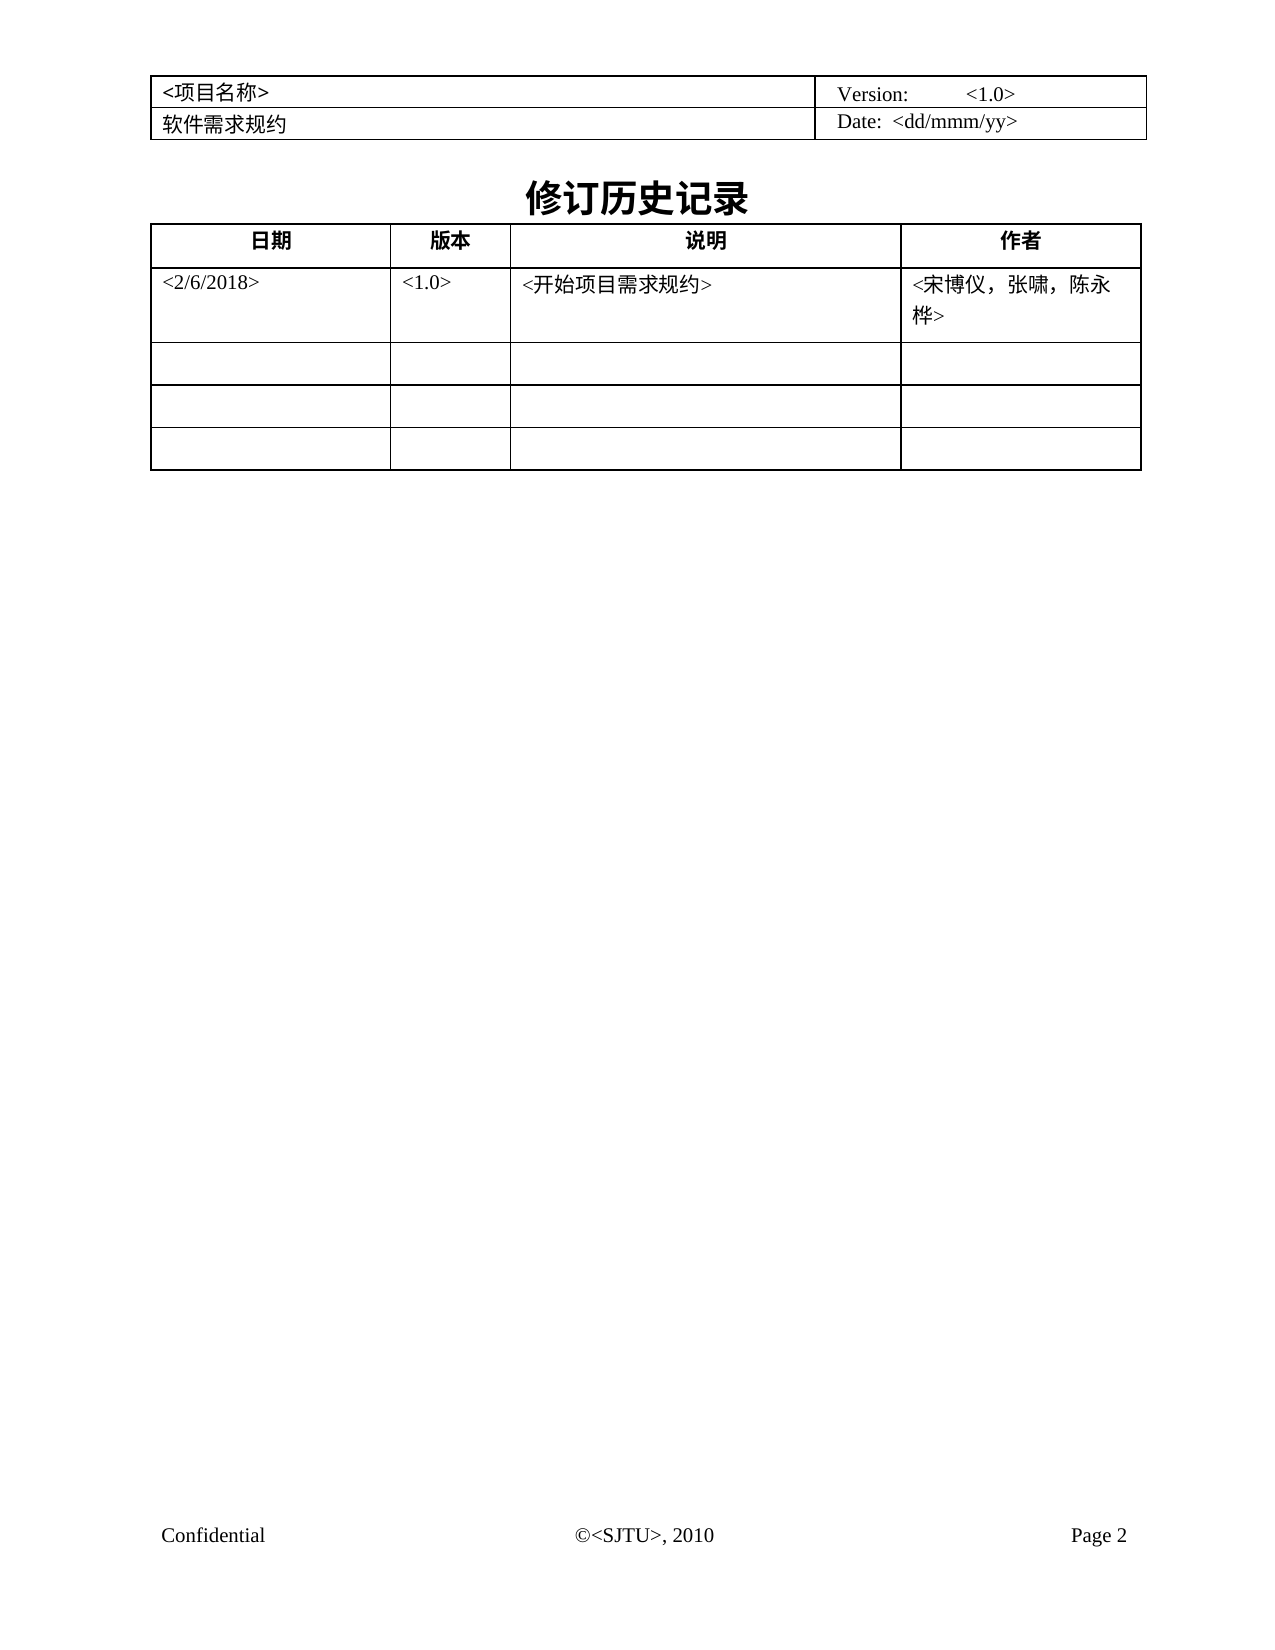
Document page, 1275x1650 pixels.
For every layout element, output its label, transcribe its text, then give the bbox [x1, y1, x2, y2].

table_cell [152, 343, 390, 384]
table_header 作者 [902, 225, 1140, 267]
table_cell [152, 428, 390, 469]
table_cell [391, 343, 510, 384]
table_cell [152, 386, 390, 427]
table_cell [902, 428, 1140, 469]
table_cell [511, 386, 900, 427]
table_header 日期 [152, 225, 390, 267]
table_cell [391, 428, 510, 469]
table_cell [511, 343, 900, 384]
table_cell <宋博仪，张啸，陈永桦> [902, 269, 1140, 342]
table_cell [902, 343, 1140, 384]
table_cell <1.0> [391, 269, 510, 342]
table_cell [391, 386, 510, 427]
title 修订历史记录 [150, 169, 1125, 223]
table_header 说明 [511, 225, 900, 267]
table_cell [902, 386, 1140, 427]
table_header 版本 [391, 225, 510, 267]
table_cell <2/6/2018> [152, 269, 390, 342]
table_cell <开始项目需求规约> [511, 269, 900, 342]
table_cell [511, 428, 900, 469]
